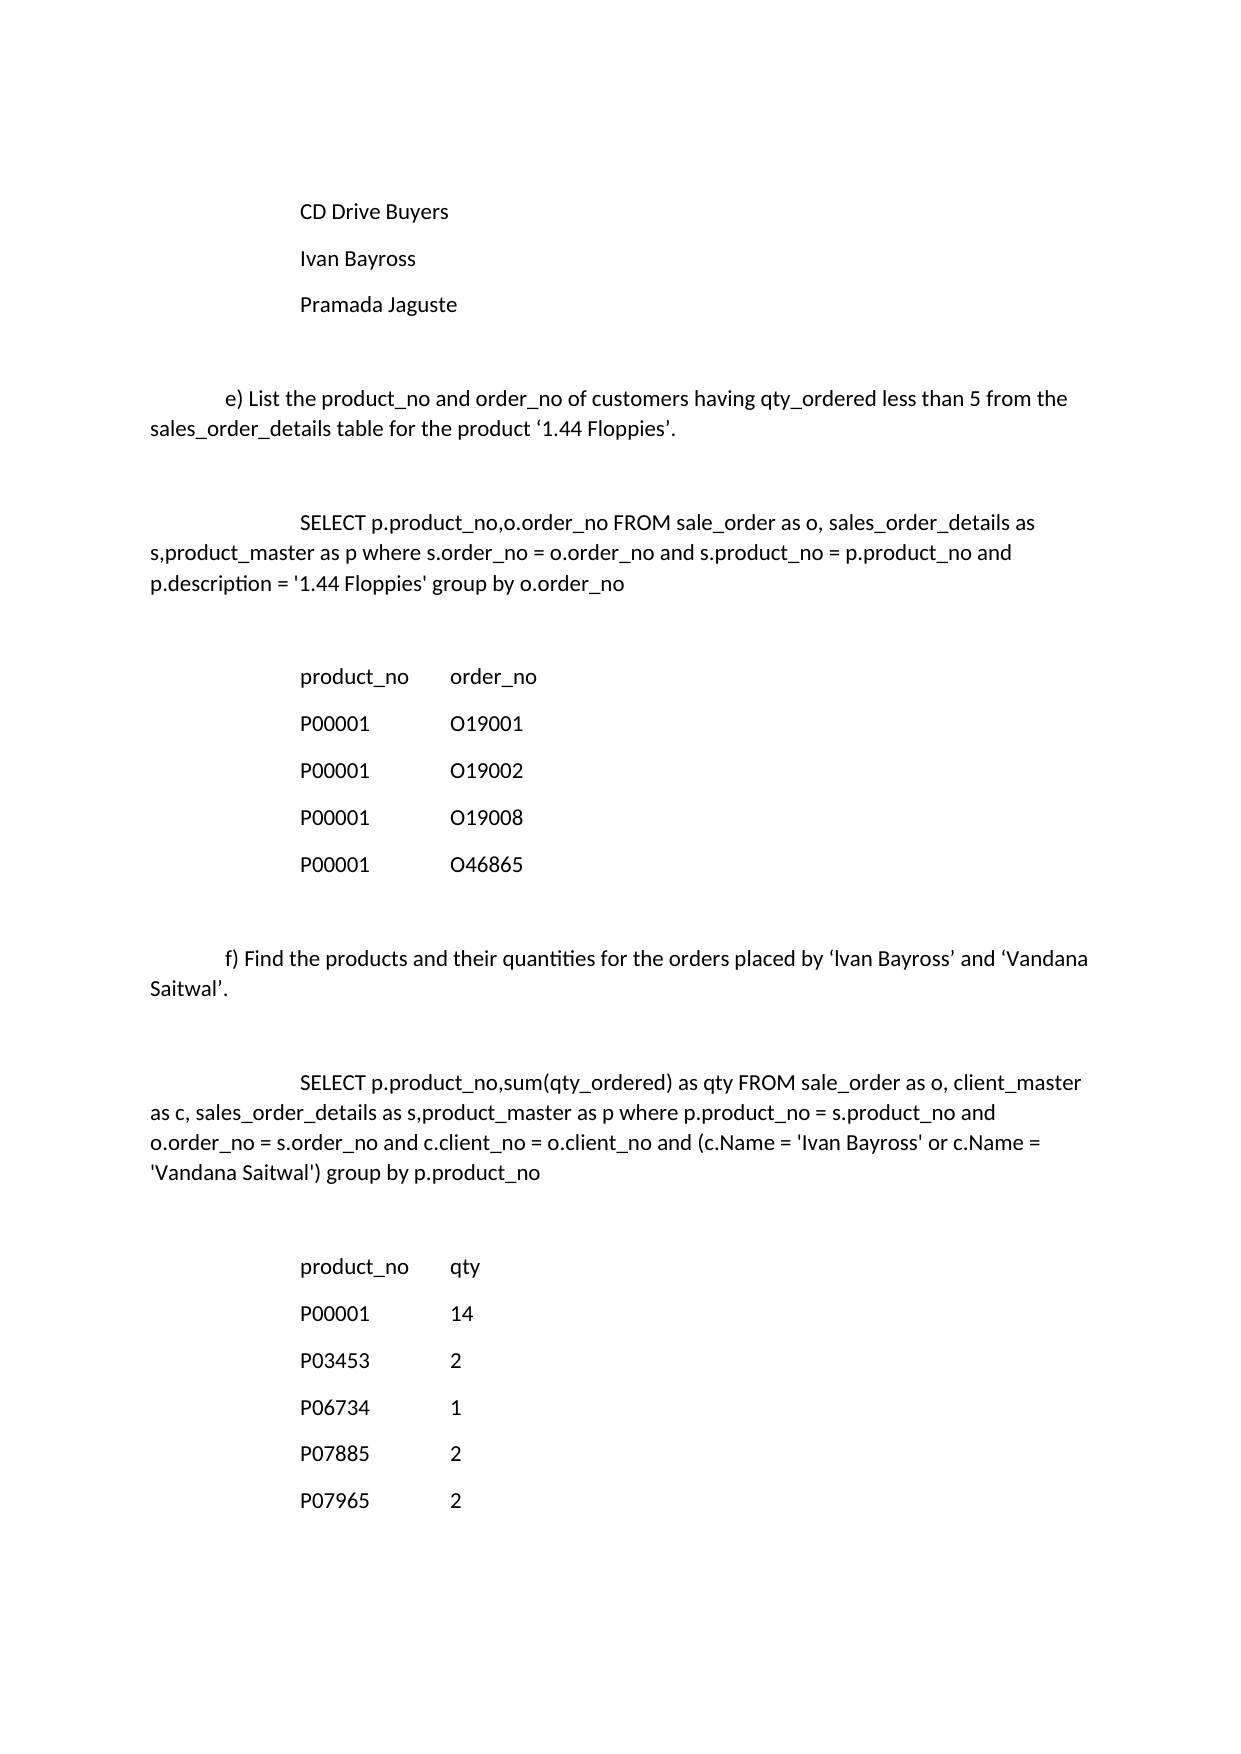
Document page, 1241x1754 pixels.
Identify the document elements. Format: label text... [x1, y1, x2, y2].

text SELECT p.product_no,sum(qty_ordered) as qty FROM sale_order as o, client_master as c, sales_order_details as s,product_master as p where p.product_no = s.product_no and o.order_no = s.order_no and c.client_no = o.client_no and (c.Name = 'Ivan Bayross' or c.Name = 'Vandana Saitwal') group by p.product_no [150, 1068, 1090, 1186]
text P03453 2 [150, 1346, 1090, 1374]
text SELECT p.product_no,o.order_no FROM sale_order as o, sales_order_details as s,product_master as p where s.order_no = o.order_no and s.product_no = p.product_no and p.description = '1.44 Floppies' group by o.order_no [150, 508, 1090, 597]
text P00001 O19002 [150, 756, 1090, 784]
text product_no order_no [150, 662, 1090, 691]
text P00001 O19008 [150, 803, 1090, 831]
text P07885 2 [150, 1439, 1090, 1468]
text f) Find the products and their quantities for the orders placed by ‘lvan Bayross’ and ‘Vandana Saitwal’. [150, 944, 1090, 1002]
text P00001 O46865 [150, 850, 1090, 878]
text P07965 2 [150, 1486, 1090, 1514]
text product_no qty [150, 1252, 1090, 1280]
text P00001 O19001 [150, 709, 1090, 737]
text P06734 1 [150, 1393, 1090, 1421]
text Ivan Bayross [150, 244, 1090, 272]
text P00001 14 [150, 1299, 1090, 1327]
text e) List the product_no and order_no of customers having qty_ordered less than 5 from the sales_order_details table for the product ‘1.44 Floppies’. [150, 384, 1090, 443]
text Pramada Jaguste [150, 291, 1090, 319]
text CD Drive Buyers [150, 197, 1090, 225]
